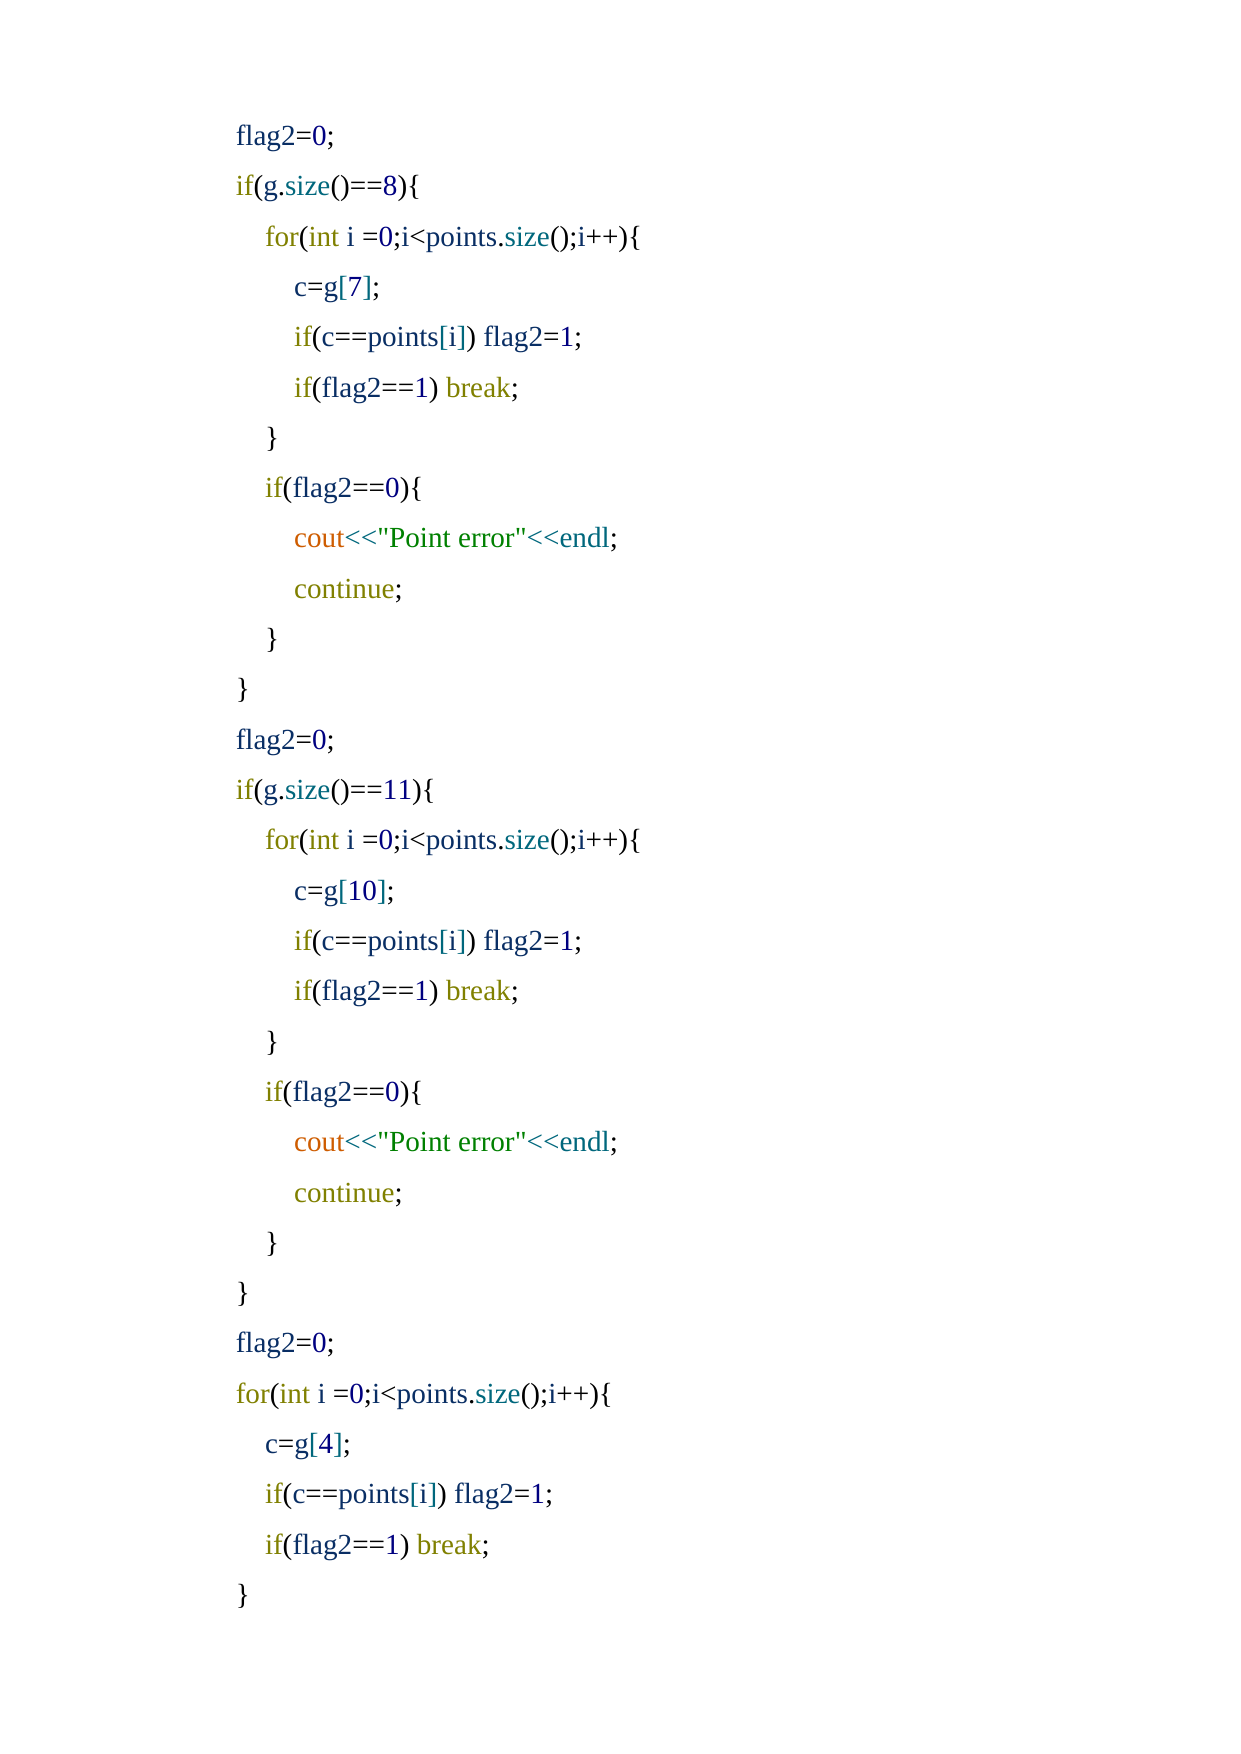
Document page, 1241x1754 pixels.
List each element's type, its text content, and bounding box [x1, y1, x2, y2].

text if(c==points[i]) flag2=1; [177, 319, 1152, 353]
text if(flag2==0){ [177, 470, 1152, 504]
text c=g[7]; [177, 269, 1152, 303]
text if(flag2==0){ [177, 1074, 1152, 1108]
text if(flag2==1) break; [177, 1527, 1152, 1560]
text if(flag2==1) break; [177, 370, 1152, 403]
text flag2=0; [177, 722, 1152, 755]
text flag2=0; [177, 1326, 1152, 1359]
text cout<<"Point error"<<endl; [177, 521, 1152, 554]
text for(int i =0;i<points.size();i++){ [177, 219, 1152, 252]
text if(c==points[i]) flag2=1; [177, 1477, 1152, 1510]
text for(int i =0;i<points.size();i++){ [177, 1376, 1152, 1409]
text if(g.size()==11){ [177, 772, 1152, 806]
text flag2=0; [177, 118, 1152, 152]
text } [177, 420, 1152, 453]
text } [177, 672, 1152, 705]
text } [177, 621, 1152, 655]
text } [177, 1024, 1152, 1057]
text continue; [177, 1175, 1152, 1208]
text } [177, 1275, 1152, 1309]
text if(c==points[i]) flag2=1; [177, 923, 1152, 957]
text } [177, 1225, 1152, 1258]
text cout<<"Point error"<<endl; [177, 1124, 1152, 1158]
text c=g[4]; [177, 1426, 1152, 1460]
text } [177, 1577, 1152, 1611]
text continue; [177, 571, 1152, 604]
text if(flag2==1) break; [177, 973, 1152, 1007]
text for(int i =0;i<points.size();i++){ [177, 822, 1152, 856]
text c=g[10]; [177, 873, 1152, 906]
text if(g.size()==8){ [177, 168, 1152, 202]
